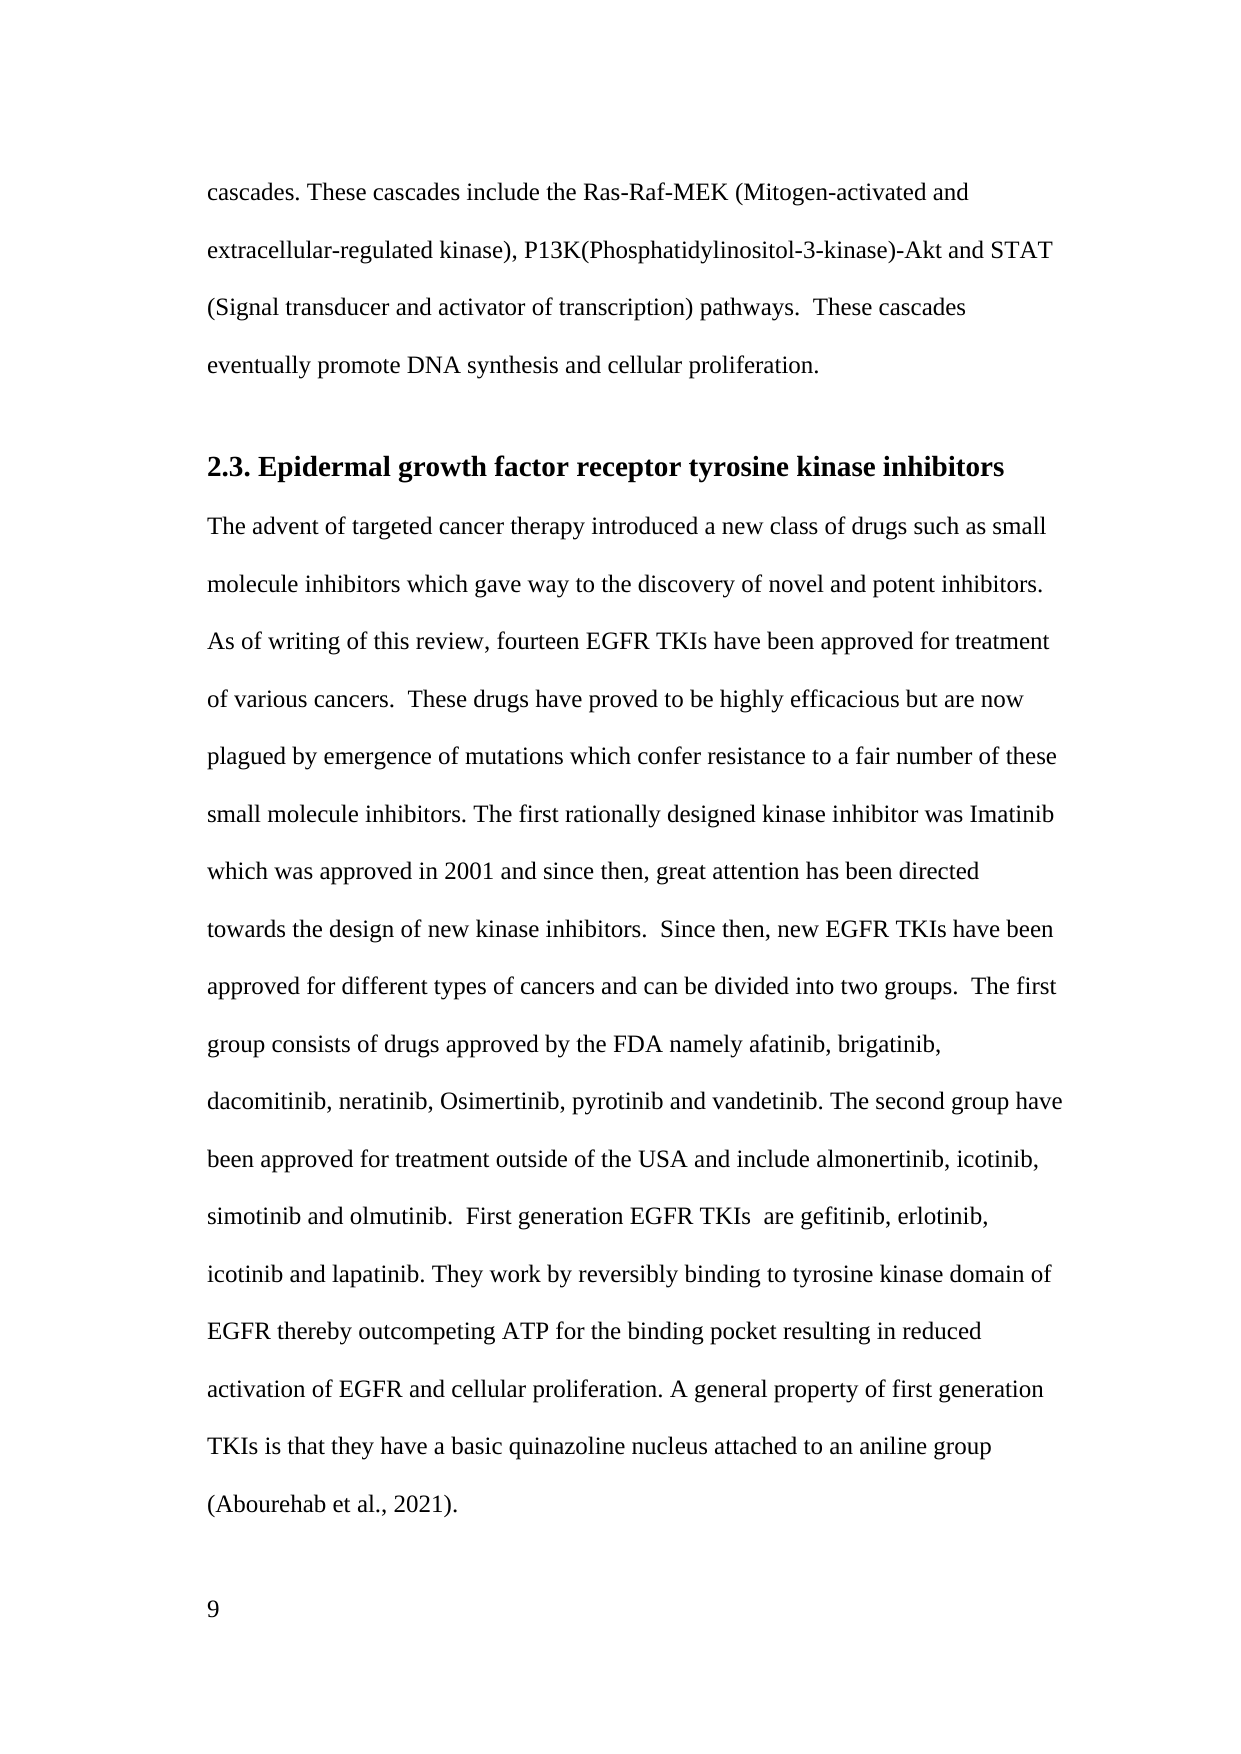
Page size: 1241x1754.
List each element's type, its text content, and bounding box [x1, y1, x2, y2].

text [207, 177, 1063, 378]
text The advent of targeted cancer therapy introduced a new class of drugs such as small molecule inhibitors which gave way to the discovery of novel and potent inhibitors. As of writing of this review, fourteen EGFR TKIs have been approved for treatment of various cancers. These drugs have proved to be highly efficacious but are now plagued by emergence of mutations which confer resistance to a fair number of these small molecule inhibitors. The first rationally designed kinase inhibitor was Imatinib which was approved in 2001 and since then, great attention has been directed towards the design of new kinase inhibitors. Since then, new EGFR TKIs have been approved for different types of cancers and can be divided into two groups. The first group consists of drugs approved by the FDA namely afatinib, brigatinib, dacomitinib, neratinib, Osimertinib, pyrotinib and vandetinib. The second group have been approved for treatment outside of the USA and include almonertinib, icotinib, simotinib and olmutinib. First generation EGFR TKIs are gefitinib, erlotinib, icotinib and lapatinib. They work by reversibly binding to tyrosine kinase domain of EGFR thereby outcompeting ATP for the binding pocket resulting in reduced activation of EGFR and cellular proliferation. A general property of first generation TKIs is that they have a basic quinazoline nucleus attached to an aniline group (Abourehab et al., 2021). [207, 511, 1063, 1518]
subtitle 2.3. Epidermal growth factor receptor tyrosine kinase inhibitors [207, 449, 1063, 483]
